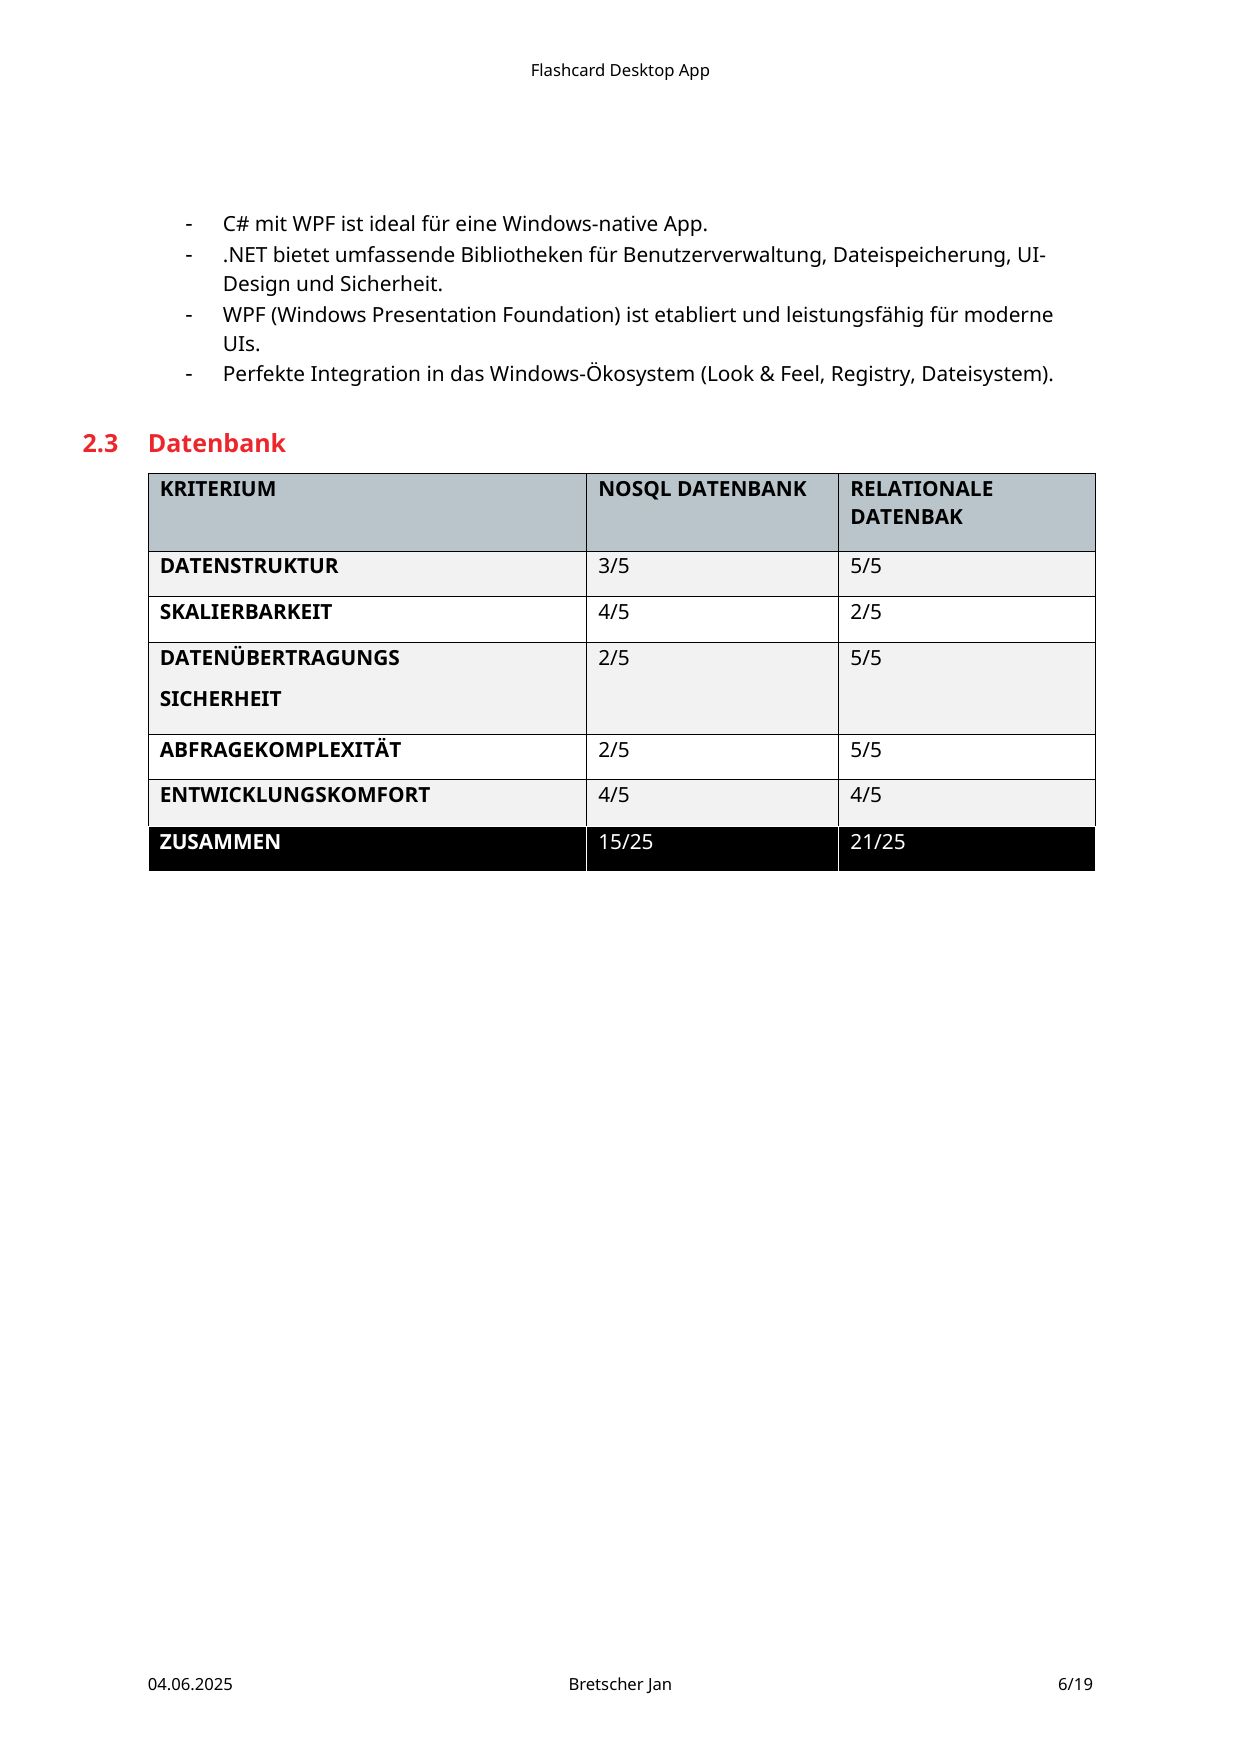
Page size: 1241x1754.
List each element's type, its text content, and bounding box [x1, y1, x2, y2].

list Perfekte Integration in das Windows-Ökosystem (Look & Feel, Registry, Dateisystem). [185, 357, 1092, 389]
table_cell 21/25 [839, 827, 1095, 871]
table_header NoSQL Datenbank [587, 474, 838, 551]
table_cell 4/5 [587, 597, 838, 642]
list WPF (Windows Presentation Foundation) ist etabliert und leistungsfähig für moderne UIs. [185, 298, 1092, 357]
table_cell Skalierbarkeit [149, 597, 586, 642]
table_cell Datenstruktur [149, 552, 586, 596]
table_cell 2/5 [839, 597, 1095, 642]
table_cell Entwicklungskomfort [149, 780, 586, 826]
table_cell 15/25 [587, 827, 838, 871]
list C# mit WPF ist ideal für eine Windows-native App. [185, 207, 1092, 238]
table_cell 4/5 [839, 780, 1095, 826]
table_cell Datenübertragungs sicherheit [149, 643, 586, 734]
subtitle Datenbank [118, 426, 1092, 460]
list .NET bietet umfassende Bibliotheken für Benutzerverwaltung, Dateispeicherung, UI-Design und Sicherheit. [185, 238, 1092, 298]
table_cell 2/5 [587, 643, 838, 734]
table_cell 5/5 [839, 643, 1095, 734]
table_cell 3/5 [587, 552, 838, 596]
table_header Kriterium [149, 474, 586, 551]
table_cell abfragekomplexität [149, 735, 586, 779]
table_cell Zusammen [149, 827, 586, 871]
table_cell 2/5 [587, 735, 838, 779]
table_cell 5/5 [839, 552, 1095, 596]
table_header Relationale Datenbak [839, 474, 1095, 551]
table_cell 5/5 [839, 735, 1095, 779]
table_cell 4/5 [587, 780, 838, 826]
